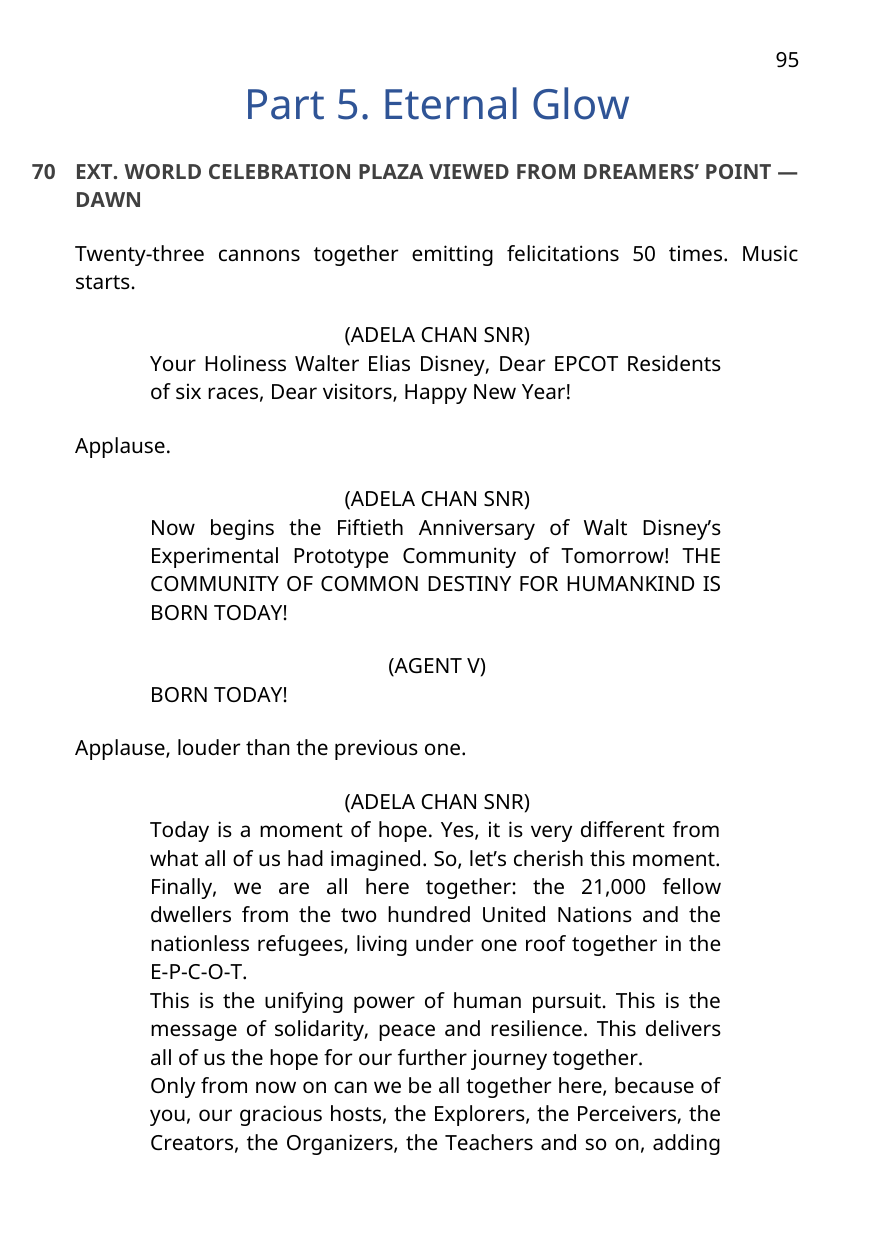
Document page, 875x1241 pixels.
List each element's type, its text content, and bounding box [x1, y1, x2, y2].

text (ADELA CHAN SNR) [75, 787, 799, 815]
text Applause. [75, 431, 799, 459]
text Now begins the Fiftieth Anniversary of Walt Disney’s Experimental Prototype Community of Tomorrow! THE COMMUNITY OF COMMON DESTINY FOR HUMANKIND IS BORN TODAY! [150, 513, 722, 626]
text Today is a moment of hope. Yes, it is very different from what all of us had imagined. So, let’s cherish this moment. Finally, we are all here together: the 21,000 fellow dwellers from the two hundred United Nations and the nationless refugees, living under one roof together in the E-P-C-O-T. [150, 815, 722, 986]
text Your Holiness Walter Elias Disney, Dear EPCOT Residents of six races, Dear visitors, Happy New Year! [150, 349, 722, 406]
text (ADELA CHAN SNR) [75, 321, 799, 349]
text EXT. WORLD CELEBRATION PLAZA VIEWED FROM DREAMERS’ POINT — DAWN [56, 157, 799, 214]
text (AGENT V) [75, 651, 799, 680]
text This is the unifying power of human pursuit. This is the message of solidarity, peace and resilience. This delivers all of us the hope for our further journey together. [150, 986, 722, 1071]
subtitle Part 5. Eternal Glow [75, 75, 799, 132]
text Applause, louder than the previous one. [75, 733, 799, 762]
text Twenty-three cannons together emitting felicitations 50 times. Music starts. [75, 239, 799, 296]
text BORN TODAY! [150, 680, 722, 708]
text (ADELA CHAN SNR) [75, 484, 799, 513]
